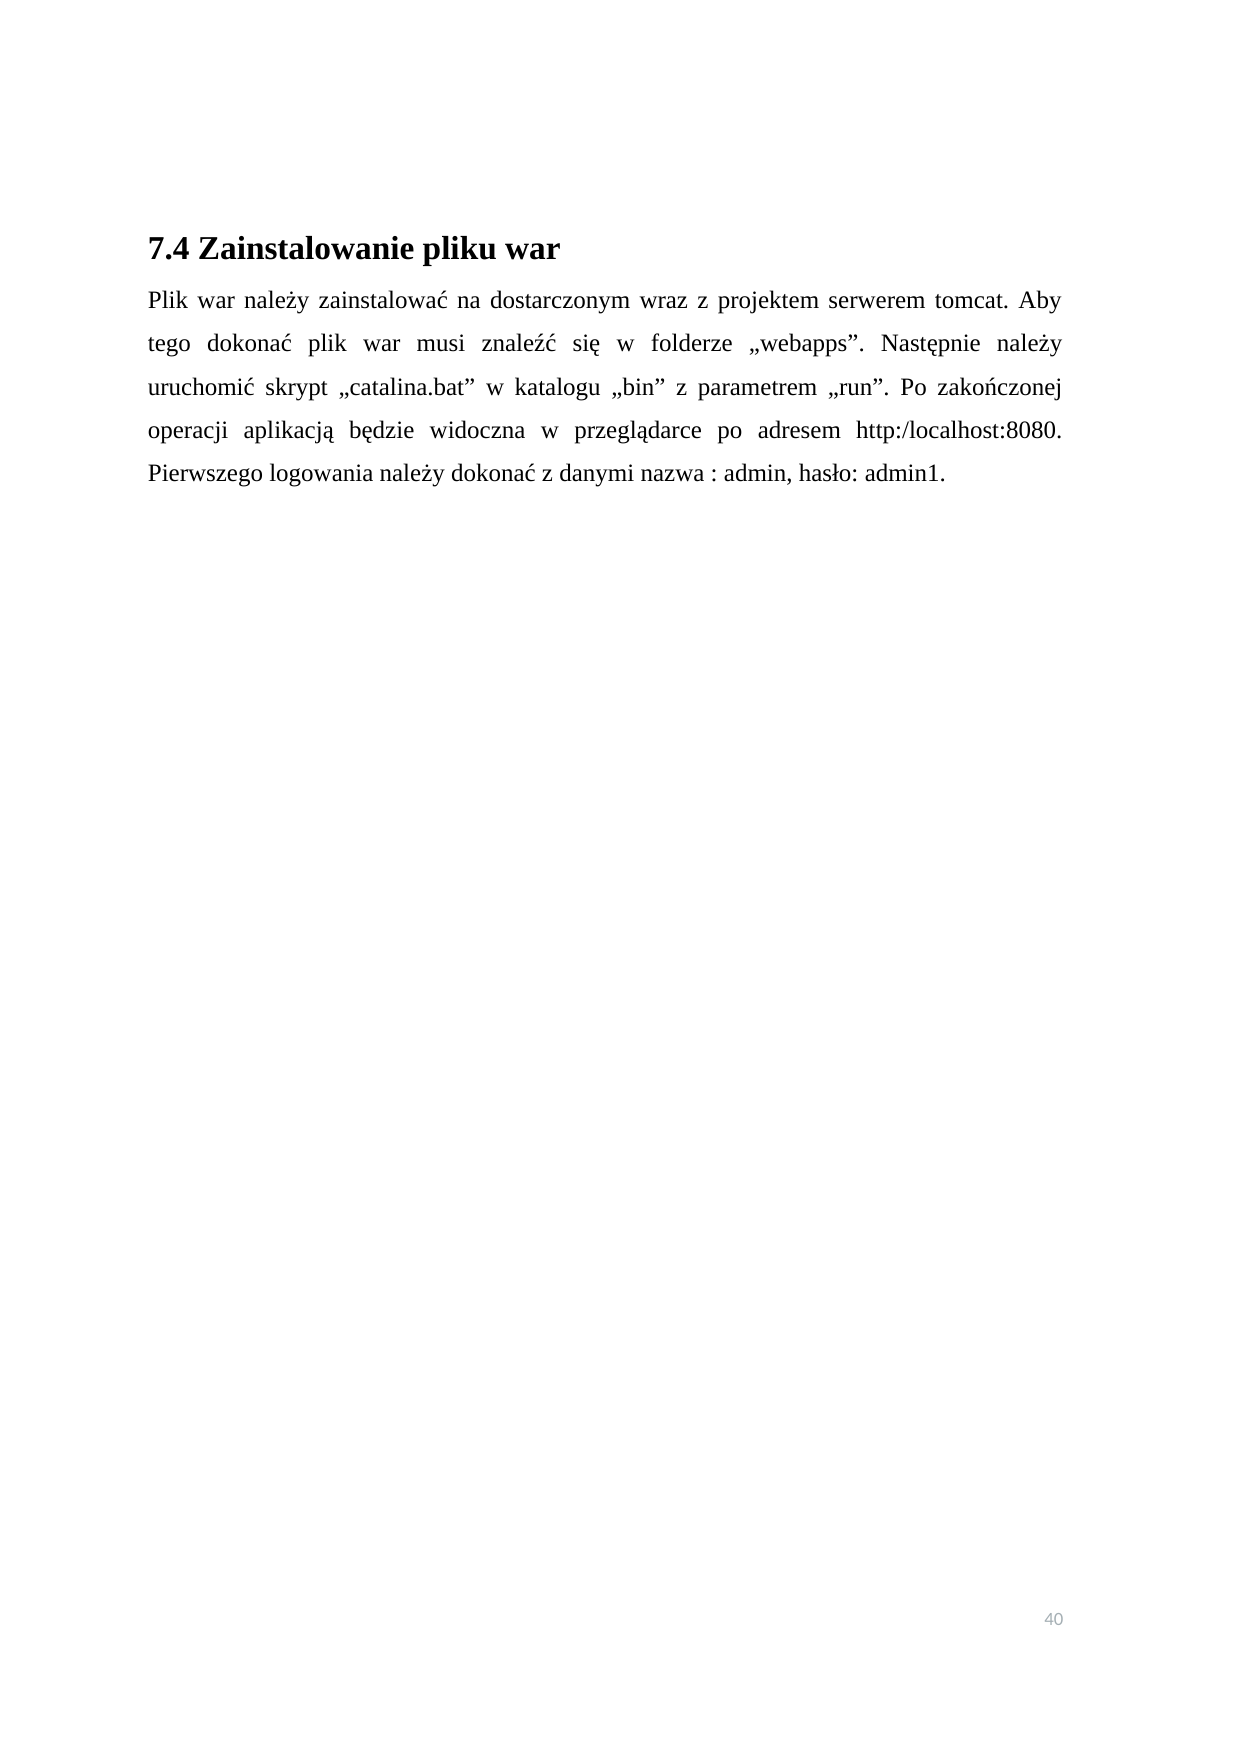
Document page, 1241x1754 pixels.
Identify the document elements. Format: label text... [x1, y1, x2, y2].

text Plik war należy zainstalować na dostarczonym wraz z projektem serwerem tomcat. Aby tego dokonać plik war musi znaleźć się w folderze „webapps”. Następnie należy uruchomić skrypt „catalina.bat” w katalogu „bin” z parametrem „run”. Po zakończonej operacji aplikacją będzie widoczna w przeglądarce po adresem http:/localhost:8080. Pierwszego logowania należy dokonać z danymi nazwa : admin, hasło: admin1. [148, 285, 1063, 487]
subtitle 7.4 Zainstalowanie pliku war [148, 228, 1063, 267]
